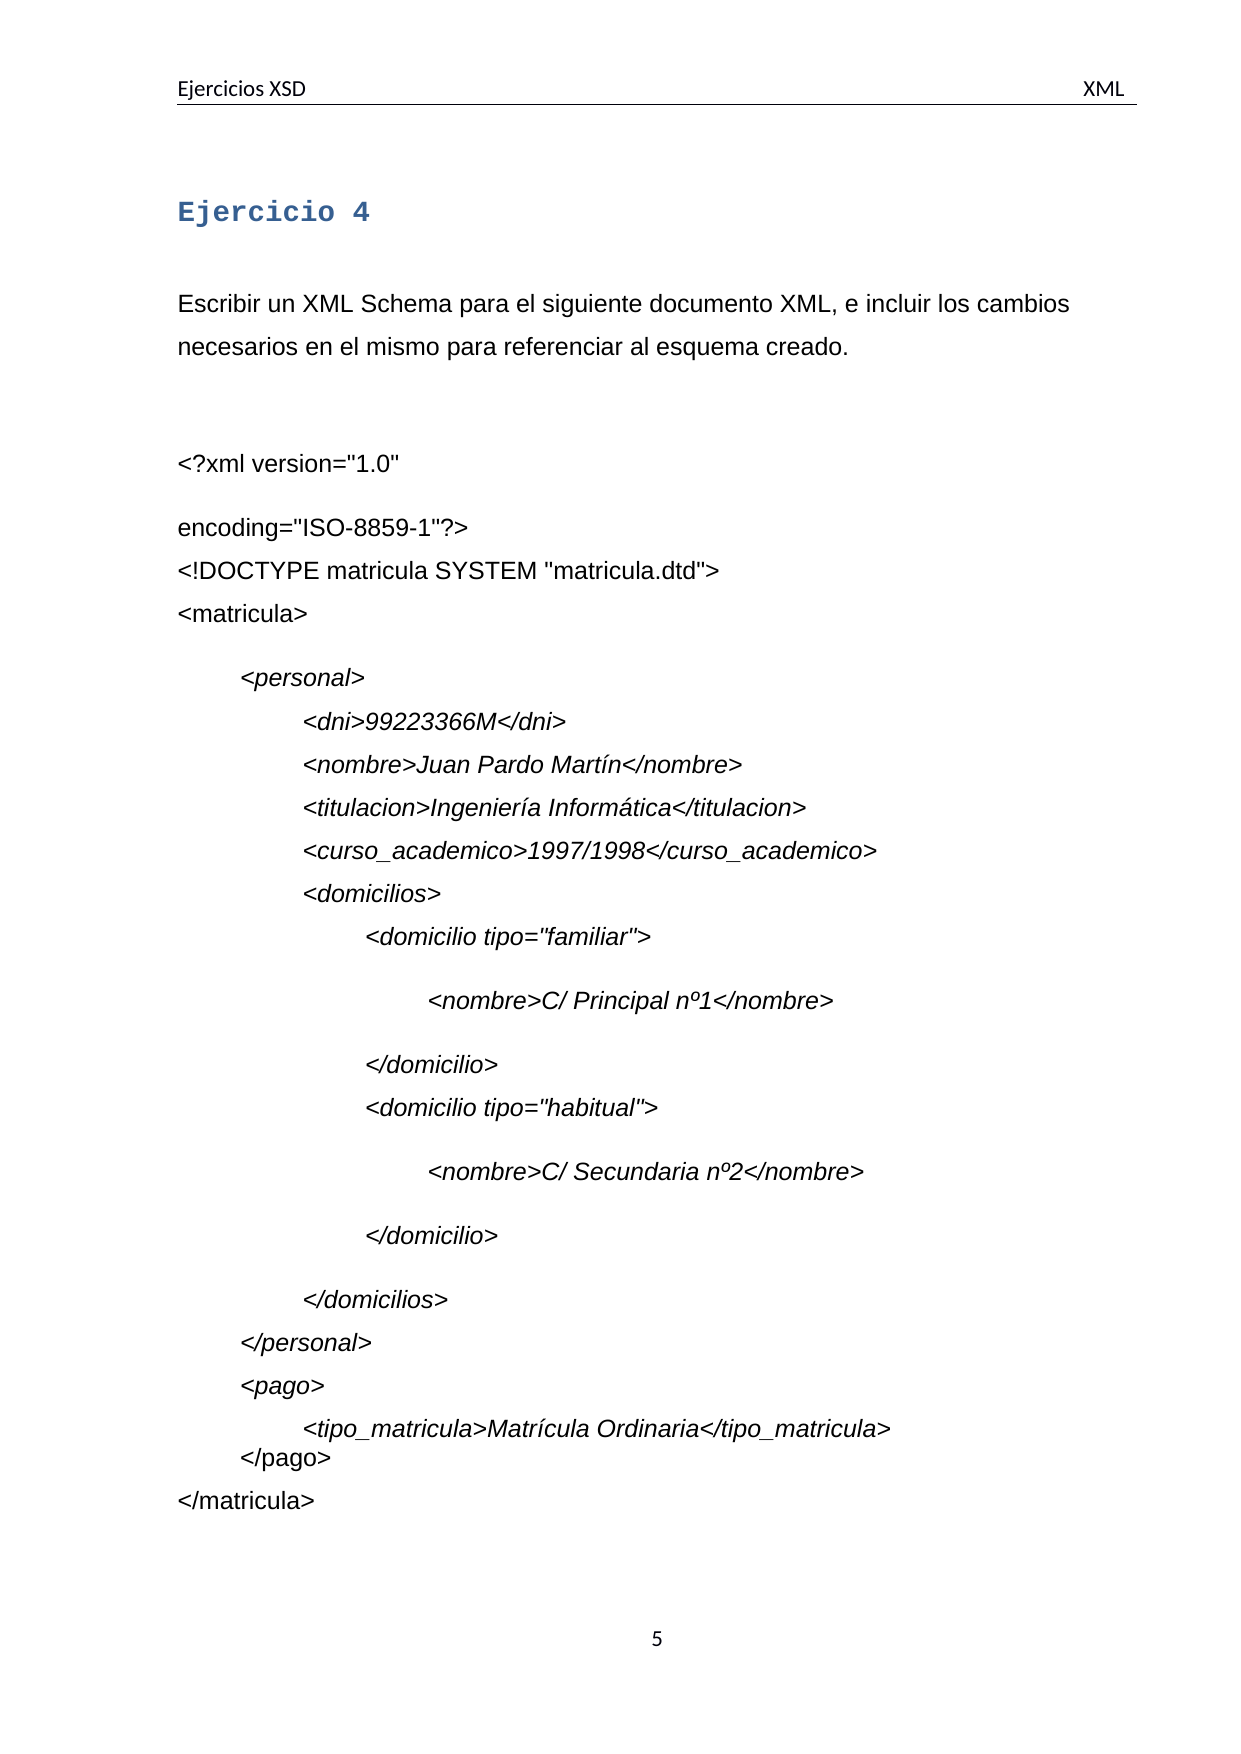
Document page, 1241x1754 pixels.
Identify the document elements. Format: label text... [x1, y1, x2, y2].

text <dni>99223366M</dni> [302, 707, 1137, 735]
text <personal> [240, 663, 1137, 692]
text <nombre>C/ Principal nº1</nombre> [427, 986, 1137, 1015]
text <curso_academico>1997/1998</curso_academico> [302, 836, 1137, 865]
text </domicilio> <domicilio tipo="habitual"> [365, 1050, 1137, 1122]
text </domicilio> [365, 1221, 1137, 1250]
text encoding="ISO-8859-1"?> <!DOCTYPE matricula SYSTEM "matricula.dtd"> <matricula> [177, 513, 1137, 628]
text </personal> <pago> [240, 1328, 1137, 1400]
text <tipo_matricula>Matrícula Ordinaria</tipo_matricula> [302, 1414, 1137, 1443]
text <domicilios> [302, 879, 1137, 908]
subtitle Ejercicio 4 [177, 198, 1137, 231]
text <nombre>C/ Secundaria nº2</nombre> [427, 1157, 1137, 1186]
text <domicilio tipo="familiar"> [365, 922, 1137, 951]
text <nombre>Juan Pardo Martín</nombre> [302, 750, 1137, 778]
text Escribir un XML Schema para el siguiente documento XML, e incluir los cambios necesarios en el mismo para referenciar al esquema creado. [177, 288, 1137, 360]
text <?xml version="1.0" [177, 449, 1137, 478]
text </matricula> [177, 1486, 1137, 1515]
text </domicilios> [302, 1285, 1137, 1314]
text </pago> [240, 1443, 1137, 1472]
text <titulacion>Ingeniería Informática</titulacion> [302, 793, 1137, 822]
